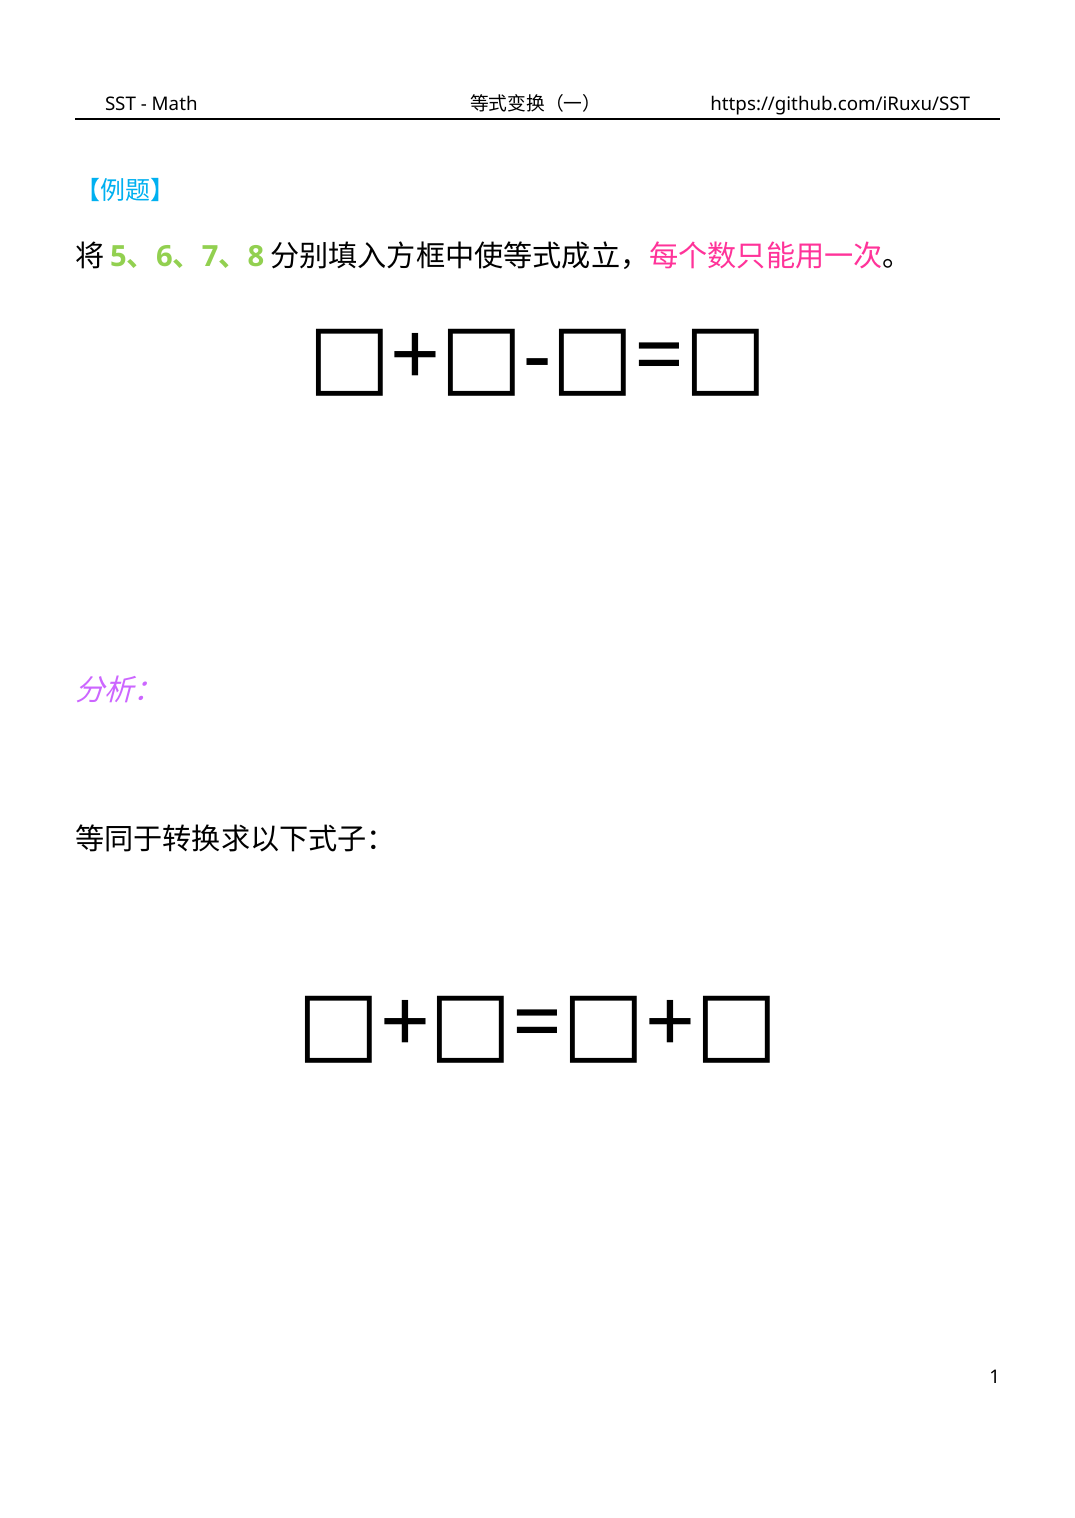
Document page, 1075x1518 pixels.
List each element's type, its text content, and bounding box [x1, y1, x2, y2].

text □+□=□+□ [75, 954, 1000, 1084]
text 将5、6、7、8分别填入方框中使等式成立，每个数只能用一次。 [75, 221, 1000, 286]
text 分析： [75, 655, 1000, 720]
text 【例题】 [75, 156, 1000, 221]
text □+□-□=□ [75, 286, 1000, 416]
text 等同于转换求以下式子： [75, 804, 1000, 869]
